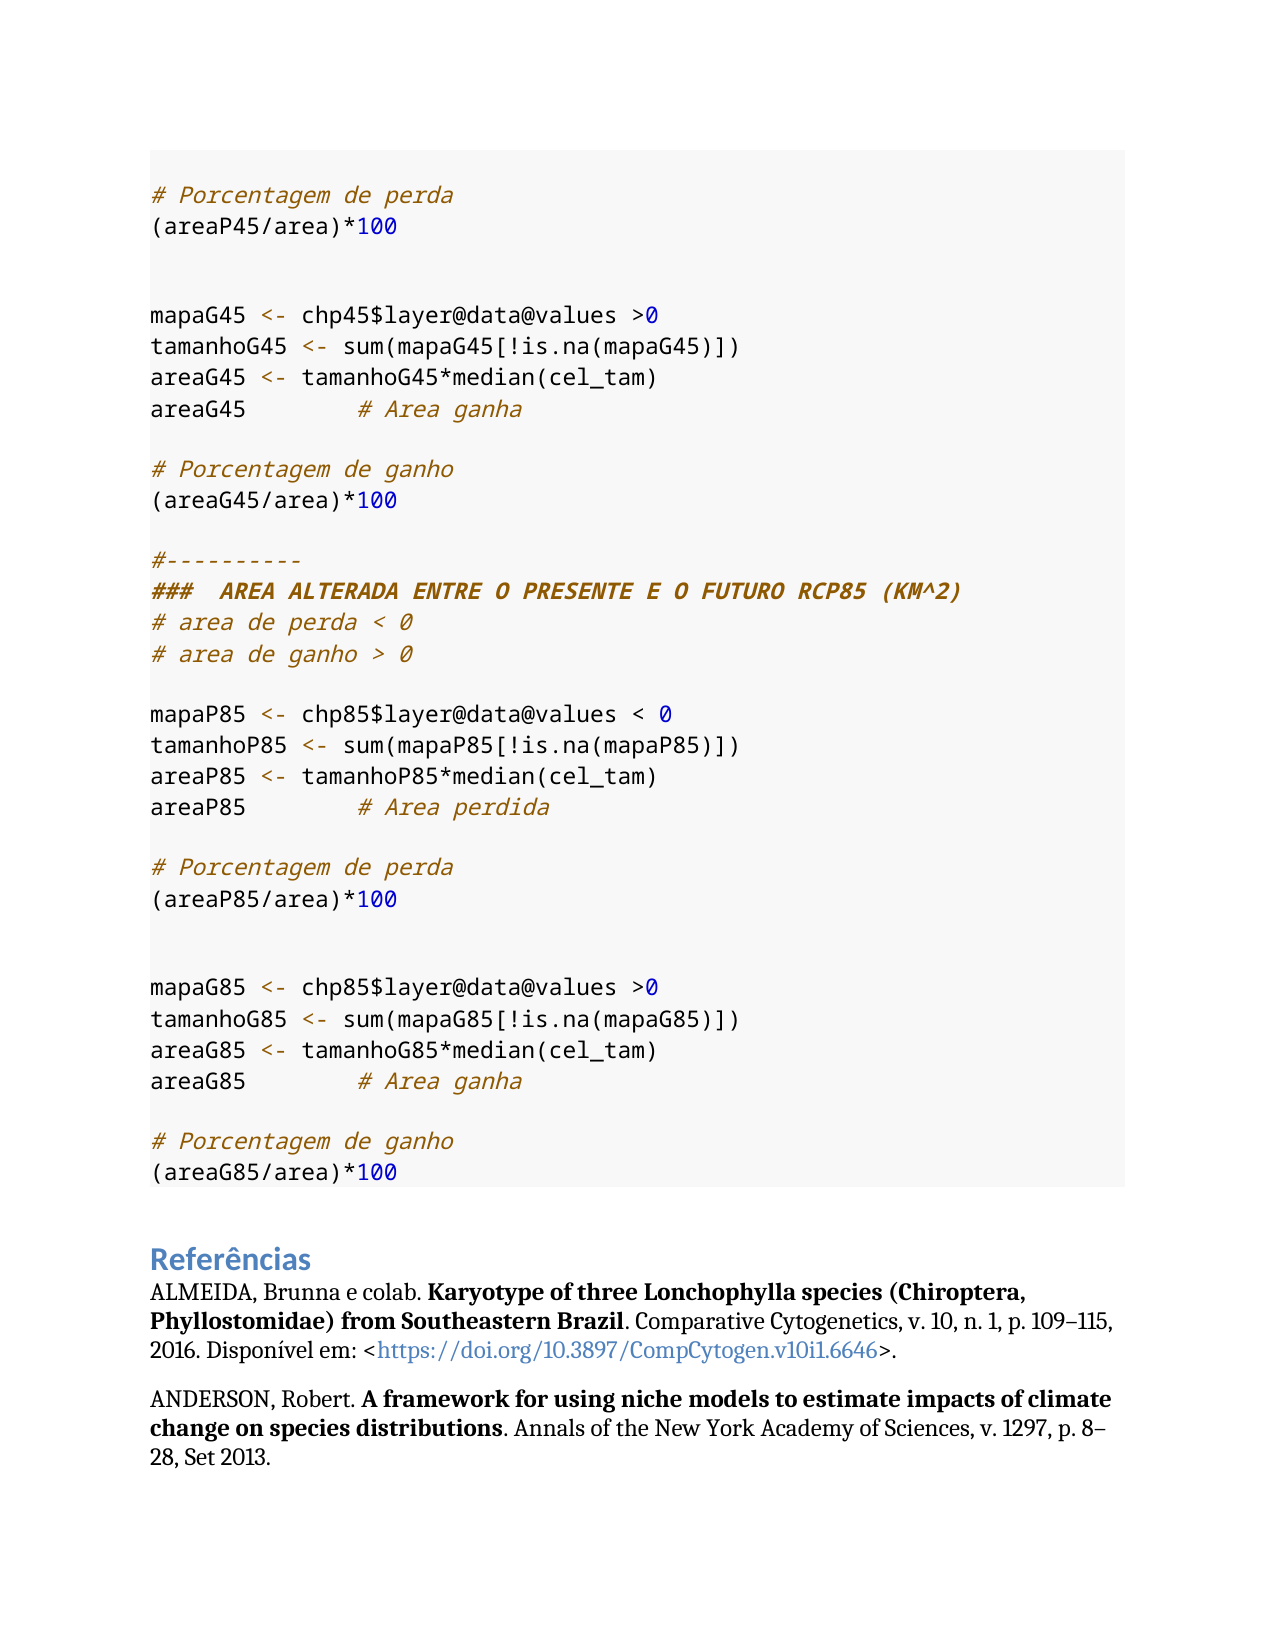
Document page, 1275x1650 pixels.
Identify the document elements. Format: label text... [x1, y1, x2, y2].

subtitle Referências [150, 1237, 1125, 1278]
text ANDERSON, Robert. A framework for using niche models to estimate impacts of climate change on species distributions. Annals of the New York Academy of Sciences, v. 1297, p. 8–28, Set 2013. [150, 1385, 1125, 1472]
text ALMEIDA, Brunna e colab. Karyotype of three Lonchophylla species (Chiroptera, Phyllostomidae) from Southeastern Brazil. Comparative Cytogenetics, v. 10, n. 1, p. 109–115, 2016. Disponível em: <https://doi.org/10.3897/CompCytogen.v10i1.6646>. [150, 1278, 1125, 1364]
